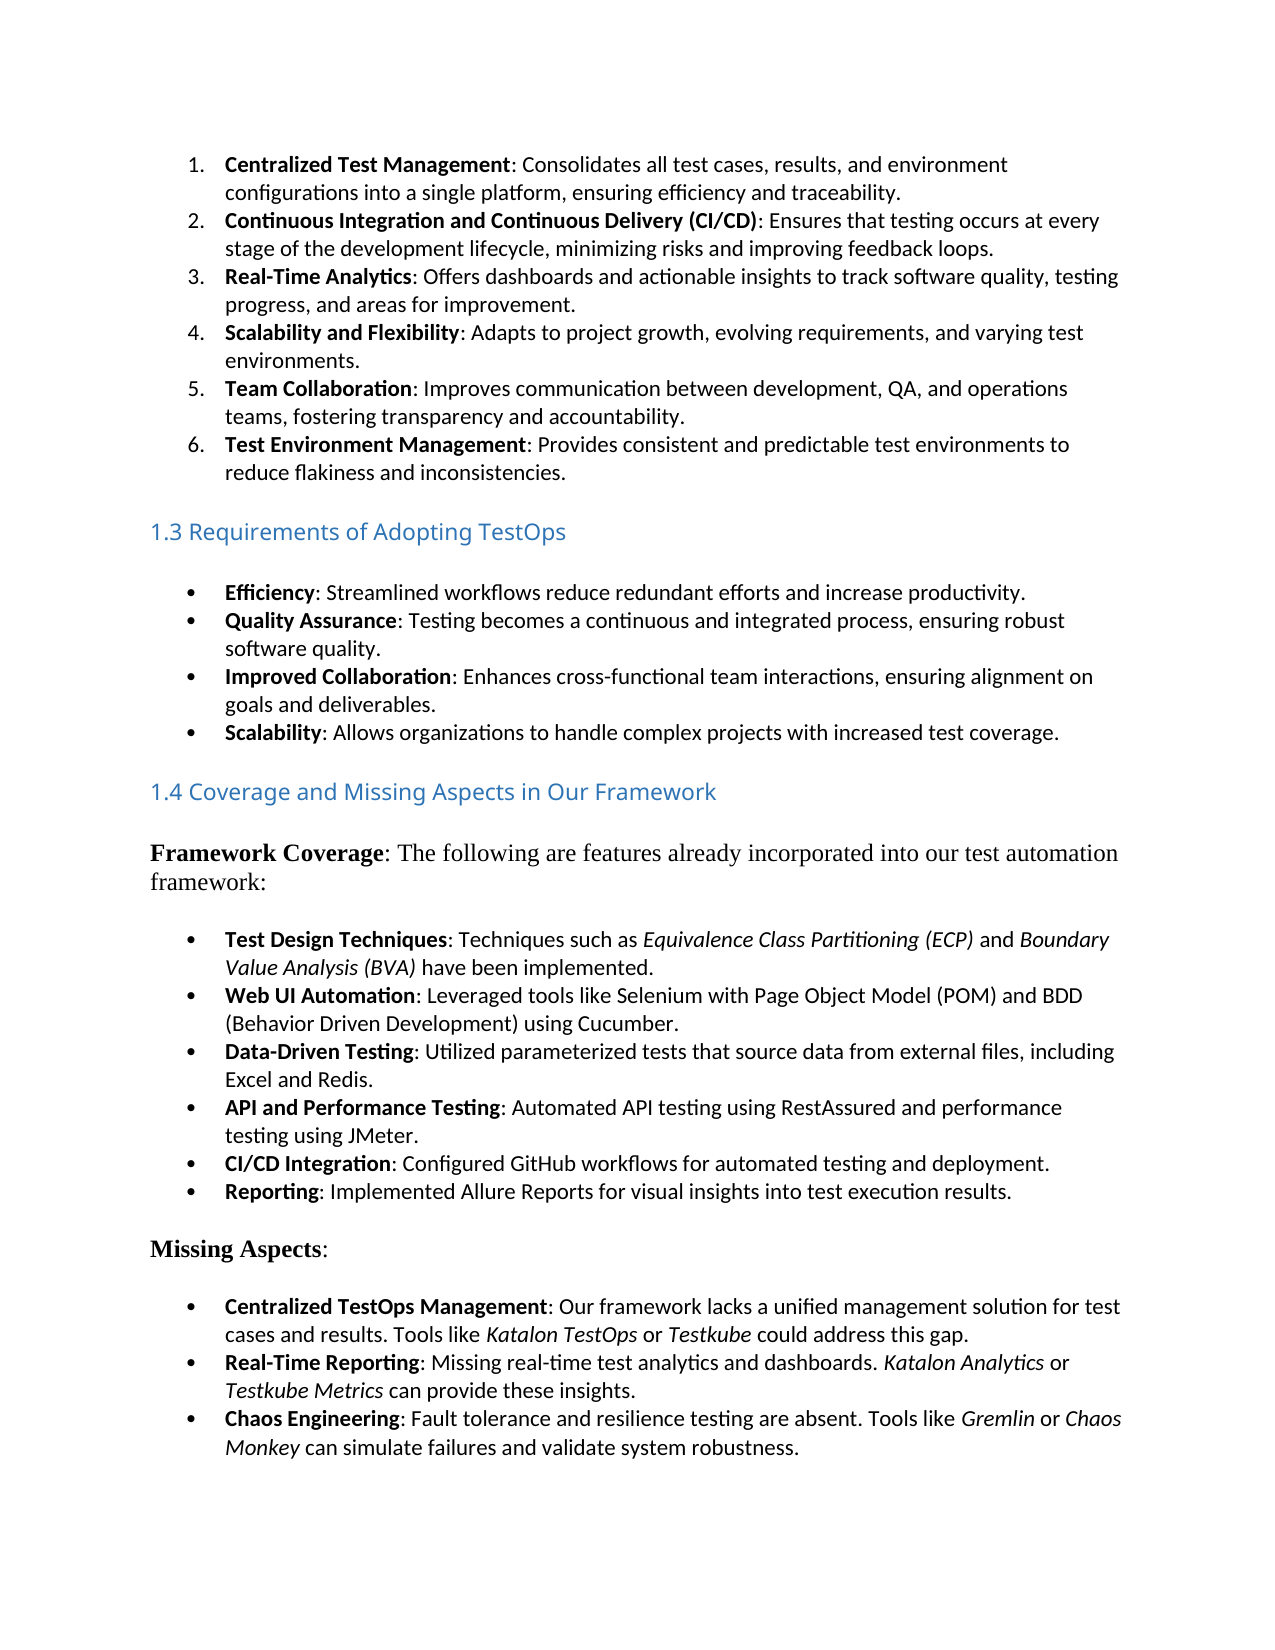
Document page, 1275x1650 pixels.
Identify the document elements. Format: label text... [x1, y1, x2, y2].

list API and Performance Testing: Automated API testing using RestAssured and performance testing using JMeter. [187, 1093, 1125, 1149]
list Real-Time Analytics: Offers dashboards and actionable insights to track software quality, testing progress, and areas for improvement. [187, 262, 1125, 318]
subtitle 1.4 Coverage and Missing Aspects in Our Framework [150, 776, 1125, 807]
list Data-Driven Testing: Utilized parameterized tests that source data from external files, including Excel and Redis. [187, 1037, 1125, 1093]
list Scalability and Flexibility: Adapts to project growth, evolving requirements, and varying test environments. [187, 318, 1125, 374]
subtitle 1.3 Requirements of Adopting TestOps [150, 515, 1125, 547]
list Web UI Automation: Leveraged tools like Selenium with Page Object Model (POM) and BDD (Behavior Driven Development) using Cucumber. [187, 981, 1125, 1037]
list Test Design Techniques: Techniques such as Equivalence Class Partitioning (ECP) and Boundary Value Analysis (BVA) have been implemented. [187, 925, 1125, 981]
list Scalability: Allows organizations to handle complex projects with increased test coverage. [187, 718, 1125, 746]
text Missing Aspects: [150, 1234, 1125, 1263]
list Quality Assurance: Testing becomes a continuous and integrated process, ensuring robust software quality. [187, 606, 1125, 662]
list Continuous Integration and Continuous Delivery (CI/CD): Ensures that testing occurs at every stage of the development lifecycle, minimizing risks and improving feedback loops. [187, 206, 1125, 262]
list Chaos Engineering: Fault tolerance and resilience testing are absent. Tools like Gremlin or Chaos Monkey can simulate failures and validate system robustness. [187, 1404, 1125, 1461]
list Efficiency: Streamlined workflows reduce redundant efforts and increase productivity. [187, 578, 1125, 606]
list Test Environment Management: Provides consistent and predictable test environments to reduce flakiness and inconsistencies. [187, 430, 1125, 486]
list Improved Collaboration: Enhances cross-functional team interactions, ensuring alignment on goals and deliverables. [187, 662, 1125, 718]
list CI/CD Integration: Configured GitHub workflows for automated testing and deployment. [187, 1149, 1125, 1177]
text Framework Coverage: The following are features already incorporated into our test automation framework: [150, 838, 1125, 896]
list Reporting: Implemented Allure Reports for visual insights into test execution results. [187, 1177, 1125, 1205]
list Centralized TestOps Management: Our framework lacks a unified management solution for test cases and results. Tools like Katalon TestOps or Testkube could address this gap. [187, 1292, 1125, 1348]
list Real-Time Reporting: Missing real-time test analytics and dashboards. Katalon Analytics or Testkube Metrics can provide these insights. [187, 1348, 1125, 1404]
list Team Collaboration: Improves communication between development, QA, and operations teams, fostering transparency and accountability. [187, 374, 1125, 430]
list Centralized Test Management: Consolidates all test cases, results, and environment configurations into a single platform, ensuring efficiency and traceability. [187, 150, 1125, 206]
